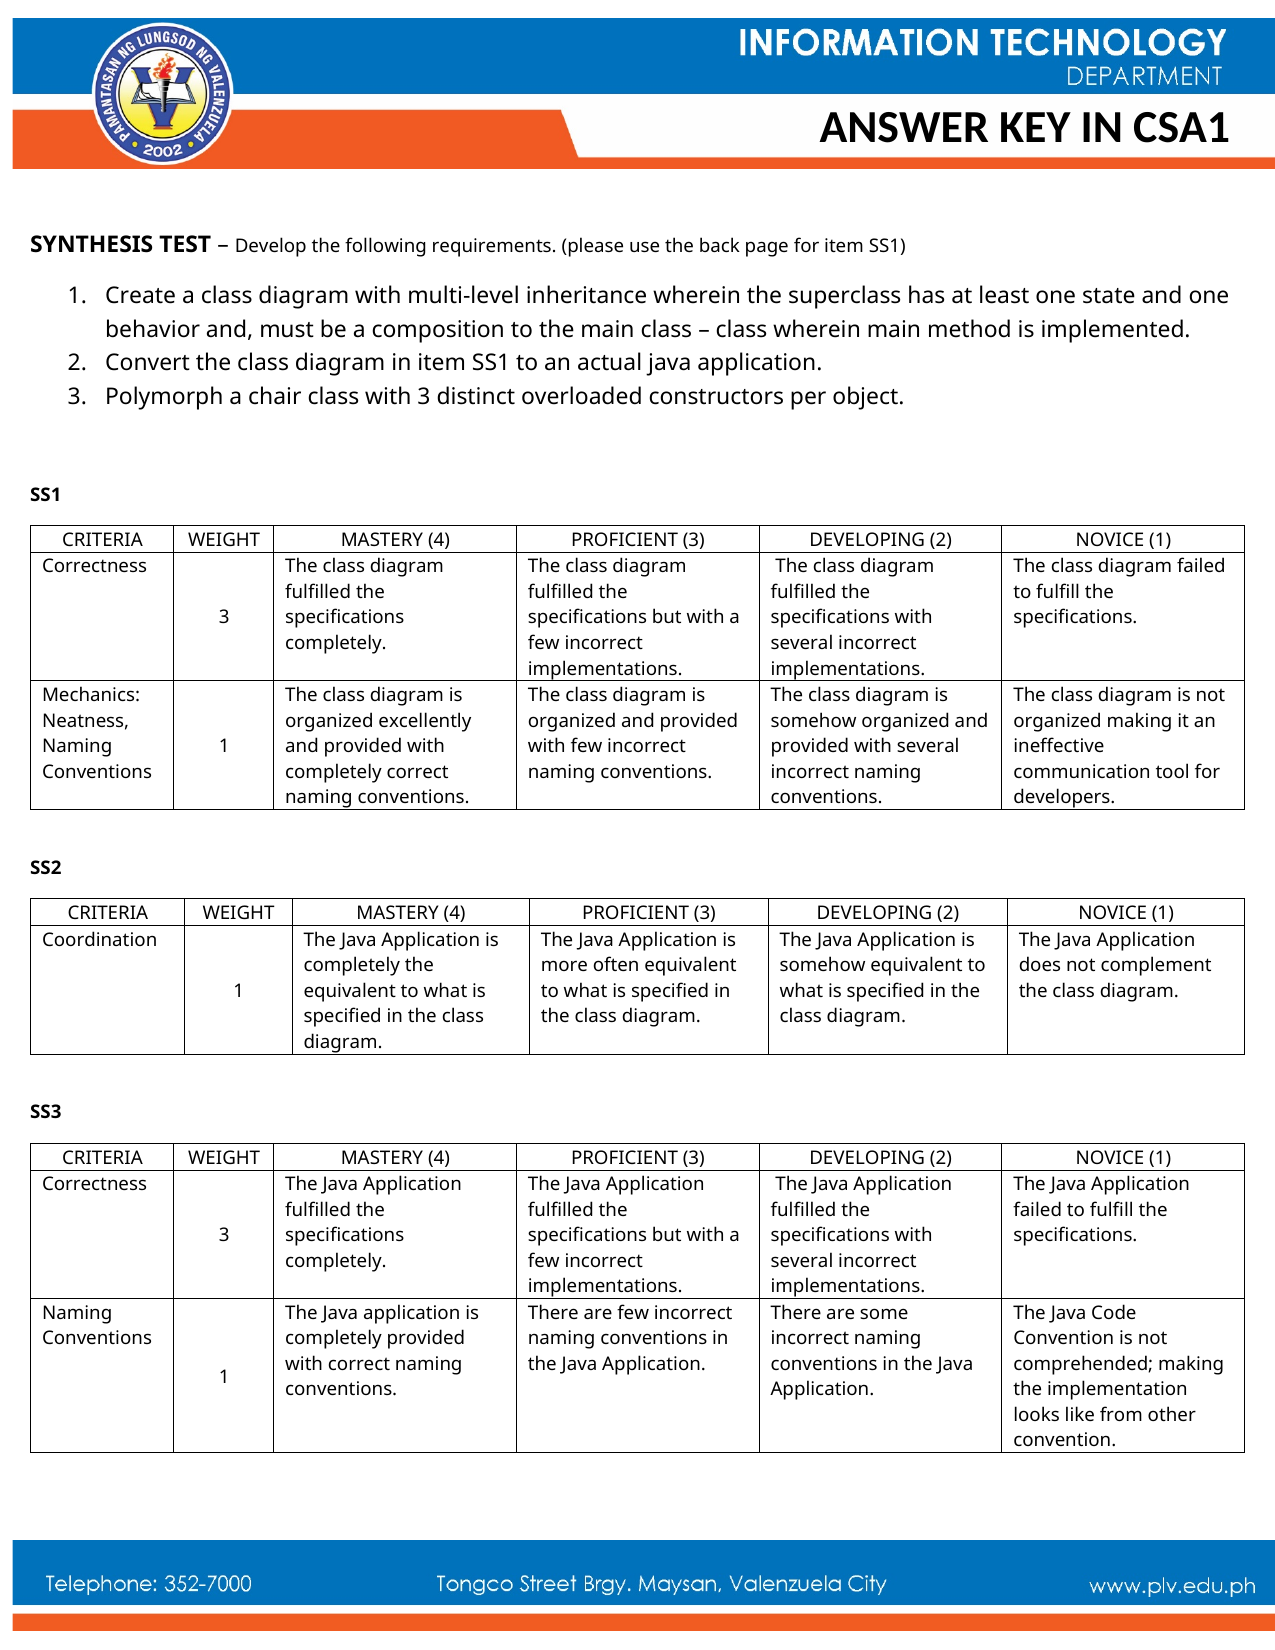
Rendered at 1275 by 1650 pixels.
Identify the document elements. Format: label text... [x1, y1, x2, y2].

table_cell Mechanics: Neatness, Naming Conventions [31, 681, 173, 809]
table_header MASTERY (4) [293, 899, 529, 925]
table_cell The class diagram is organized and provided with few incorrect naming conventions. [517, 681, 759, 809]
table_cell 1 [185, 926, 292, 1053]
table_cell Naming Conventions [31, 1299, 173, 1452]
list Create a class diagram with multi-level inheritance wherein the superclass has at least one state and one behavior and, must be a composition to the main class – class wherein main method is implemented. [67, 279, 1245, 344]
table_header CRITERIA [31, 526, 173, 552]
table_cell The Java Application is completely the equivalent to what is specified in the class diagram. [293, 926, 529, 1053]
list Convert the class diagram in item SS1 to an actual java application. [67, 346, 1245, 378]
table_header CRITERIA [31, 899, 184, 925]
table_cell The Java application is completely provided with correct naming conventions. [274, 1299, 516, 1452]
table_cell 1 [174, 1299, 273, 1452]
table_cell 1 [174, 681, 273, 809]
picture [12, 1540, 1275, 1631]
table_cell Coordination [31, 926, 184, 1053]
table_header MASTERY (4) [274, 526, 516, 552]
table_cell The class diagram is somehow organized and provided with several incorrect naming conventions. [760, 681, 1001, 809]
text SS2 [30, 854, 1245, 880]
table_header PROFICIENT (3) [530, 899, 768, 925]
table_header DEVELOPING (2) [769, 899, 1007, 925]
table_cell The class diagram fulfilled the specifications with several incorrect implementations. [760, 553, 1001, 680]
table_cell The Java Application is somehow equivalent to what is specified in the class diagram. [769, 926, 1007, 1053]
text SS3 [30, 1099, 1245, 1124]
table_header DEVELOPING (2) [760, 526, 1001, 552]
list Polymorph a chair class with 3 distinct overloaded constructors per object. [67, 380, 1245, 411]
table_header CRITERIA [31, 1144, 173, 1169]
table_cell The Java Application fulfilled the specifications with several incorrect implementations. [760, 1171, 1001, 1298]
table_header PROFICIENT (3) [517, 1144, 759, 1169]
table_header WEIGHT [185, 899, 292, 925]
table_cell The class diagram is organized excellently and provided with completely correct naming conventions. [274, 681, 516, 809]
table_cell The class diagram fulfilled the specifications but with a few incorrect implementations. [517, 553, 759, 680]
text SS1 [30, 481, 1245, 506]
table_cell The Java Application failed to fulfill the specifications. [1002, 1171, 1244, 1298]
table_header MASTERY (4) [274, 1144, 516, 1169]
table_cell There are few incorrect naming conventions in the Java Application. [517, 1299, 759, 1452]
table_header NOVICE (1) [1002, 1144, 1244, 1169]
table_cell The Java Application fulfilled the specifications but with a few incorrect implementations. [517, 1171, 759, 1298]
table_cell Correctness [31, 1171, 173, 1298]
table_cell The Java Code Convention is not comprehended; making the implementation looks like from other convention. [1002, 1299, 1244, 1452]
text SYNTHESIS TEST – Develop the following requirements. (please use the back page for item SS1) [30, 228, 1245, 260]
picture [12, 18, 1275, 169]
table_header NOVICE (1) [1002, 526, 1244, 552]
table_cell 3 [174, 1171, 273, 1298]
table_cell The Java Application does not complement the class diagram. [1008, 926, 1244, 1053]
table_cell The Java Application is more often equivalent to what is specified in the class diagram. [530, 926, 768, 1053]
table_header PROFICIENT (3) [517, 526, 759, 552]
table_header NOVICE (1) [1008, 899, 1244, 925]
table_cell There are some incorrect naming conventions in the Java Application. [760, 1299, 1001, 1452]
table_header WEIGHT [174, 526, 273, 552]
table_cell Correctness [31, 553, 173, 680]
table_cell The class diagram is not organized making it an ineffective communication tool for developers. [1002, 681, 1244, 809]
table_header DEVELOPING (2) [760, 1144, 1001, 1169]
table_header WEIGHT [174, 1144, 273, 1169]
table_cell The class diagram fulfilled the specifications completely. [274, 553, 516, 680]
table_cell 3 [174, 553, 273, 680]
table_cell The Java Application fulfilled the specifications completely. [274, 1171, 516, 1298]
table_cell The class diagram failed to fulfill the specifications. [1002, 553, 1244, 680]
